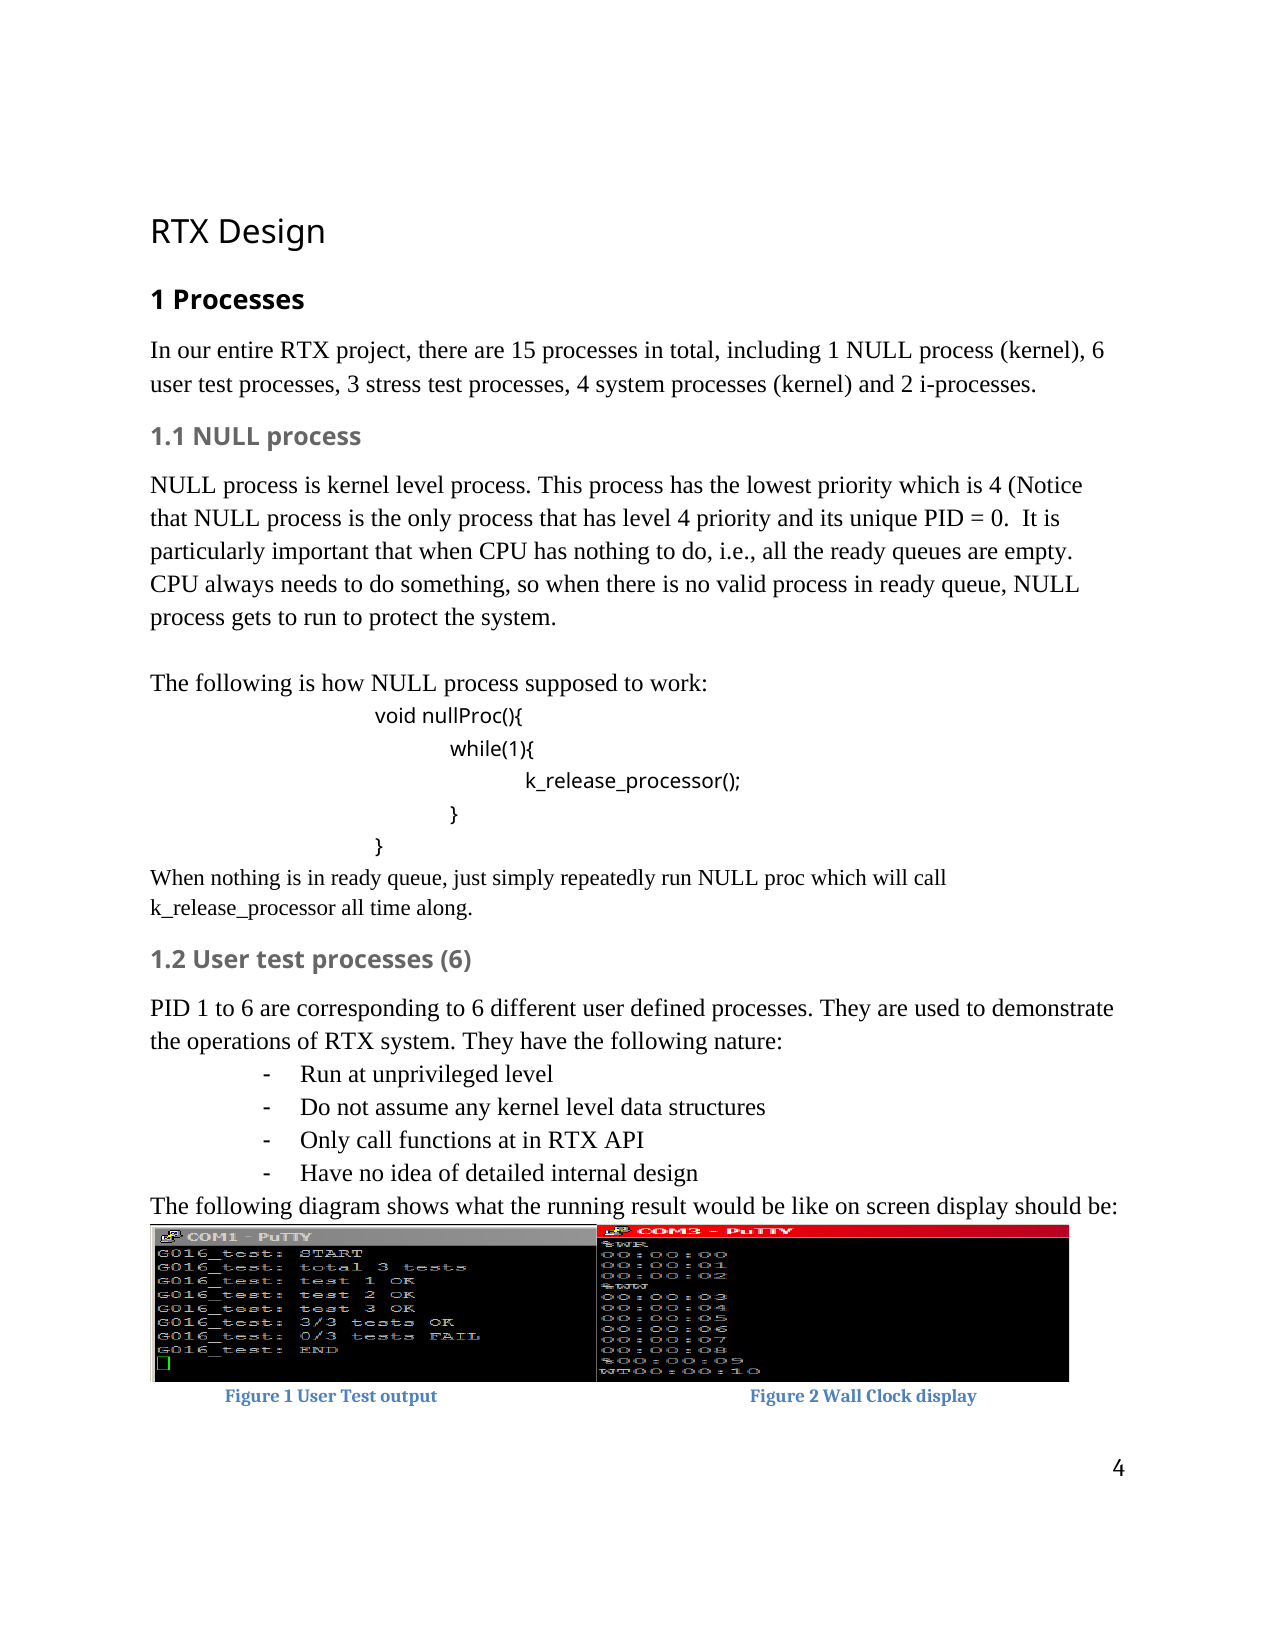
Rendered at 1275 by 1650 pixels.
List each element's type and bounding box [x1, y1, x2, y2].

picture [150, 1224, 1070, 1382]
